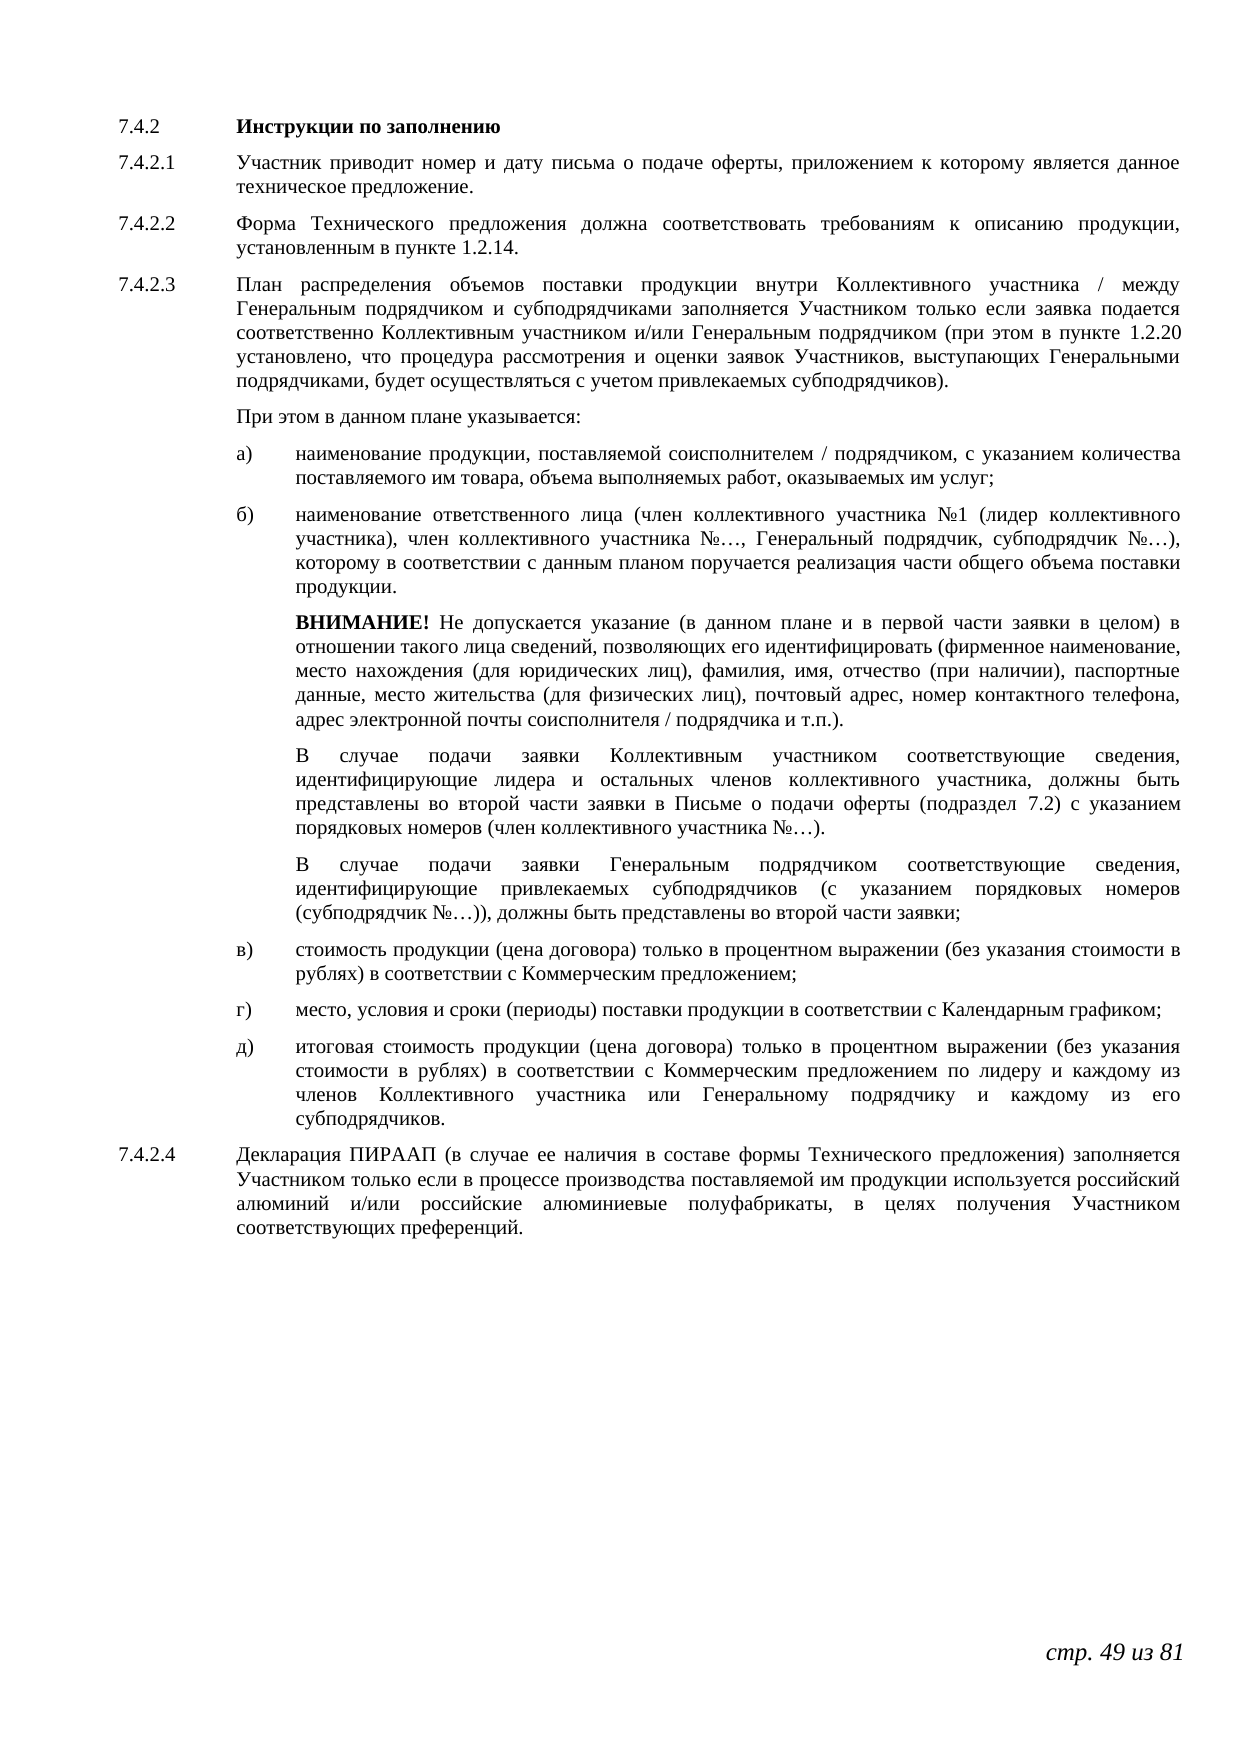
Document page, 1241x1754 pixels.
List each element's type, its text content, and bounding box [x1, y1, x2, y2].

text наименование продукции, поставляемой соисполнителем / подрядчиком, с указанием количества поставляемого им товара, объема выполняемых работ, оказываемых им услуг; [236, 441, 1181, 489]
text План распределения объемов поставки продукции внутри Коллективного участника / между Генеральным подрядчиком и субподрядчиками заполняется Участником только если заявка подается соответственно Коллективным участником и/или Генеральным подрядчиком (при этом в пункте 1.2.20 установлено, что процедура рассмотрения и оценки заявок Участников, выступающих Генеральными подрядчиками, будет осуществляться с учетом привлекаемых субподрядчиков). [118, 271, 1181, 392]
text Декларация ПИРААП (в случае ее наличия в составе формы Технического предложения) заполняется Участником только если в процессе производства поставляемой им продукции используется российский алюминий и/или российские алюминиевые полуфабрикаты, в целях получения Участником соответствующих преференций. [118, 1142, 1181, 1239]
list При этом в данном плане указывается: [236, 404, 1181, 428]
text наименование ответственного лица (член коллективного участника №1 (лидер коллективного участника), член коллективного участника №…, Генеральный подрядчик, субподрядчик №…), которому в соответствии с данным планом поручается реализация части общего объема поставки продукции. [236, 501, 1181, 598]
list ВНИМАНИЕ! Не допускается указание (в данном плане и в первой части заявки в целом) в отношении такого лица сведений, позволяющих его идентифицировать (фирменное наименование, место нахождения (для юридических лиц), фамилия, имя, отчество (при наличии), паспортные данные, место жительства (для физических лиц), почтовый адрес, номер контактного телефона, адрес электронной почты соисполнителя / подрядчика и т.п.). [295, 610, 1181, 731]
text место, условия и сроки (периоды) поставки продукции в соответствии с Календарным графиком; [236, 997, 1181, 1021]
text итоговая стоимость продукции (цена договора) только в процентном выражении (без указания стоимости в рублях) в соответствии с Коммерческим предложением по лидеру и каждому из членов Коллективного участника или Генеральному подрядчику и каждому из его субподрядчиков. [236, 1034, 1181, 1130]
list В случае подачи заявки Генеральным подрядчиком соответствующие сведения, идентифицирующие привлекаемых субподрядчиков (с указанием порядковых номеров (субподрядчик №…)), должны быть представлены во второй части заявки; [295, 852, 1181, 924]
text Форма Технического предложения должна соответствовать требованиям к описанию продукции, установленным в пункте 1.2.14. [118, 211, 1181, 259]
list В случае подачи заявки Коллективным участником соответствующие сведения, идентифицирующие лидера и остальных членов коллективного участника, должны быть представлены во второй части заявки в Письме о подачи оферты (подраздел 7.2) с указанием порядковых номеров (член коллективного участника №…). [295, 743, 1181, 839]
text стоимость продукции (цена договора) только в процентном выражении (без указания стоимости в рублях) в соответствии с Коммерческим предложением; [236, 936, 1181, 984]
text Инструкции по заполнению [118, 114, 1181, 138]
text Участник приводит номер и дату письма о подаче оферты, приложением к которому является данное техническое предложение. [118, 150, 1181, 198]
